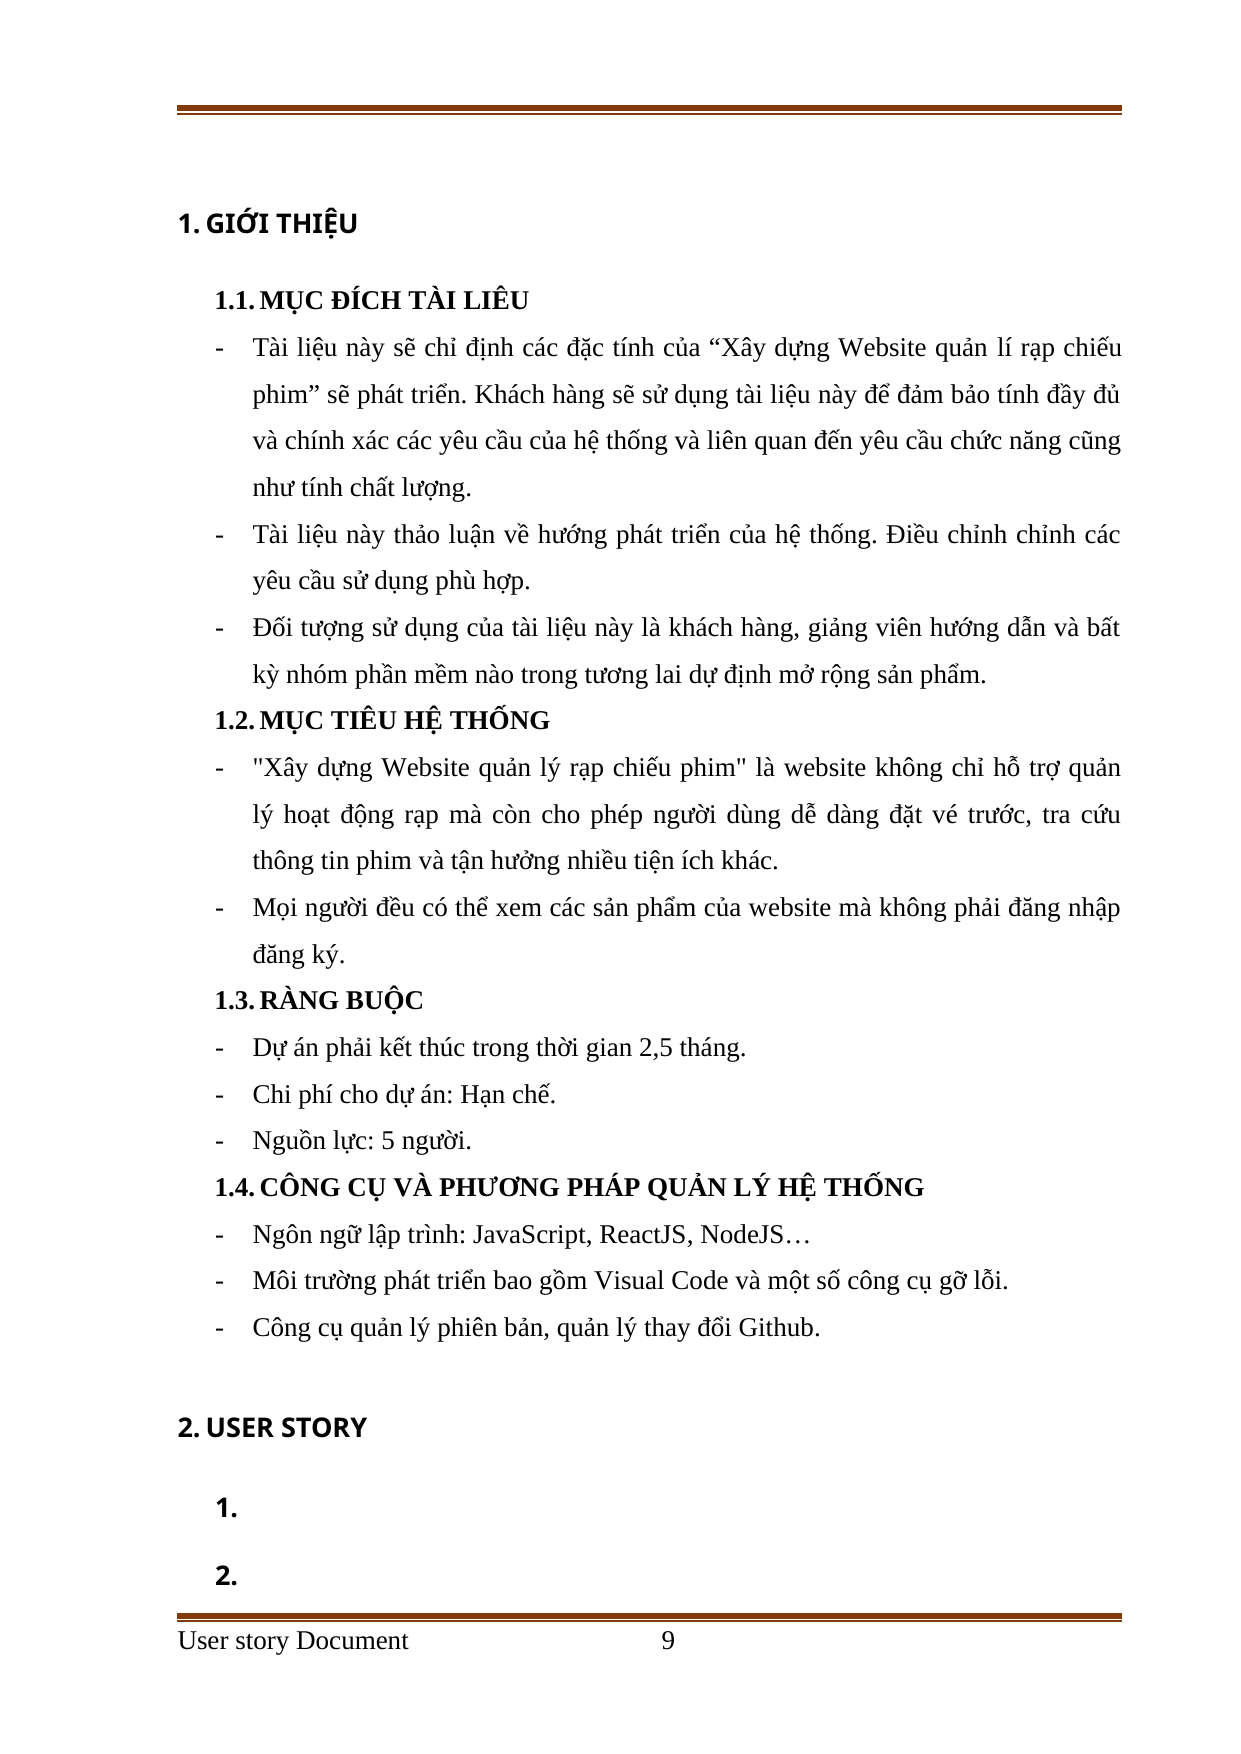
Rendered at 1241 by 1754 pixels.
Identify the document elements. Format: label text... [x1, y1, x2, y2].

list RÀNG BUỘC [214, 984, 1122, 1016]
list Tài liệu này thảo luận về hướng phát triển của hệ thống. Điều chỉnh chỉnh các yêu cầu sử dụng phù hợp. [215, 518, 1122, 596]
list Môi trường phát triển bao gồm Visual Code và một số công cụ gỡ lỗi. [215, 1264, 1122, 1296]
list Đối tượng sử dụng của tài liệu này là khách hàng, giảng viên hướng dẫn và bất kỳ nhóm phần mềm nào trong tương lai dự định mở rộng sản phẩm. [215, 611, 1122, 689]
list USER STORY [177, 1408, 1122, 1445]
list Ngôn ngữ lập trình: JavaScript, ReactJS, NodeJS… [215, 1218, 1122, 1249]
list Tài liệu này sẽ chỉ định các đặc tính của “Xây dựng Website quản lí rạp chiếu phim” sẽ phát triển. Khách hàng sẽ sử dụng tài liệu này để đảm bảo tính đầy đủ và chính xác các yêu cầu của hệ thống và liên quan đến yêu cầu chức năng cũng như tính chất lượng. [215, 331, 1122, 502]
list "Xây dựng Website quản lý rạp chiếu phim" là website không chỉ hỗ trợ quản lý hoạt động rạp mà còn cho phép người dùng dễ dàng đặt vé trước, tra cứu thông tin phim và tận hưởng nhiều tiện ích khác. [215, 751, 1122, 876]
list Chi phí cho dự án: Hạn chế. [215, 1078, 1122, 1109]
list Mọi người đều có thể xem các sản phẩm của website mà không phải đăng nhập đăng ký. [215, 891, 1122, 969]
list GIỚI THIỆU [177, 204, 1122, 241]
list CÔNG CỤ VÀ PHƯƠNG PHÁP QUẢN LÝ HỆ THỐNG [214, 1171, 1122, 1202]
list MỤC ĐÍCH TÀI LIÊU [214, 284, 1122, 316]
list MỤC TIÊU HỆ THỐNG [214, 704, 1122, 736]
list Công cụ quản lý phiên bản, quản lý thay đổi Github. [215, 1311, 1122, 1342]
list Dự án phải kết thúc trong thời gian 2,5 tháng. [215, 1031, 1122, 1062]
list Nguồn lực: 5 người. [215, 1124, 1122, 1156]
